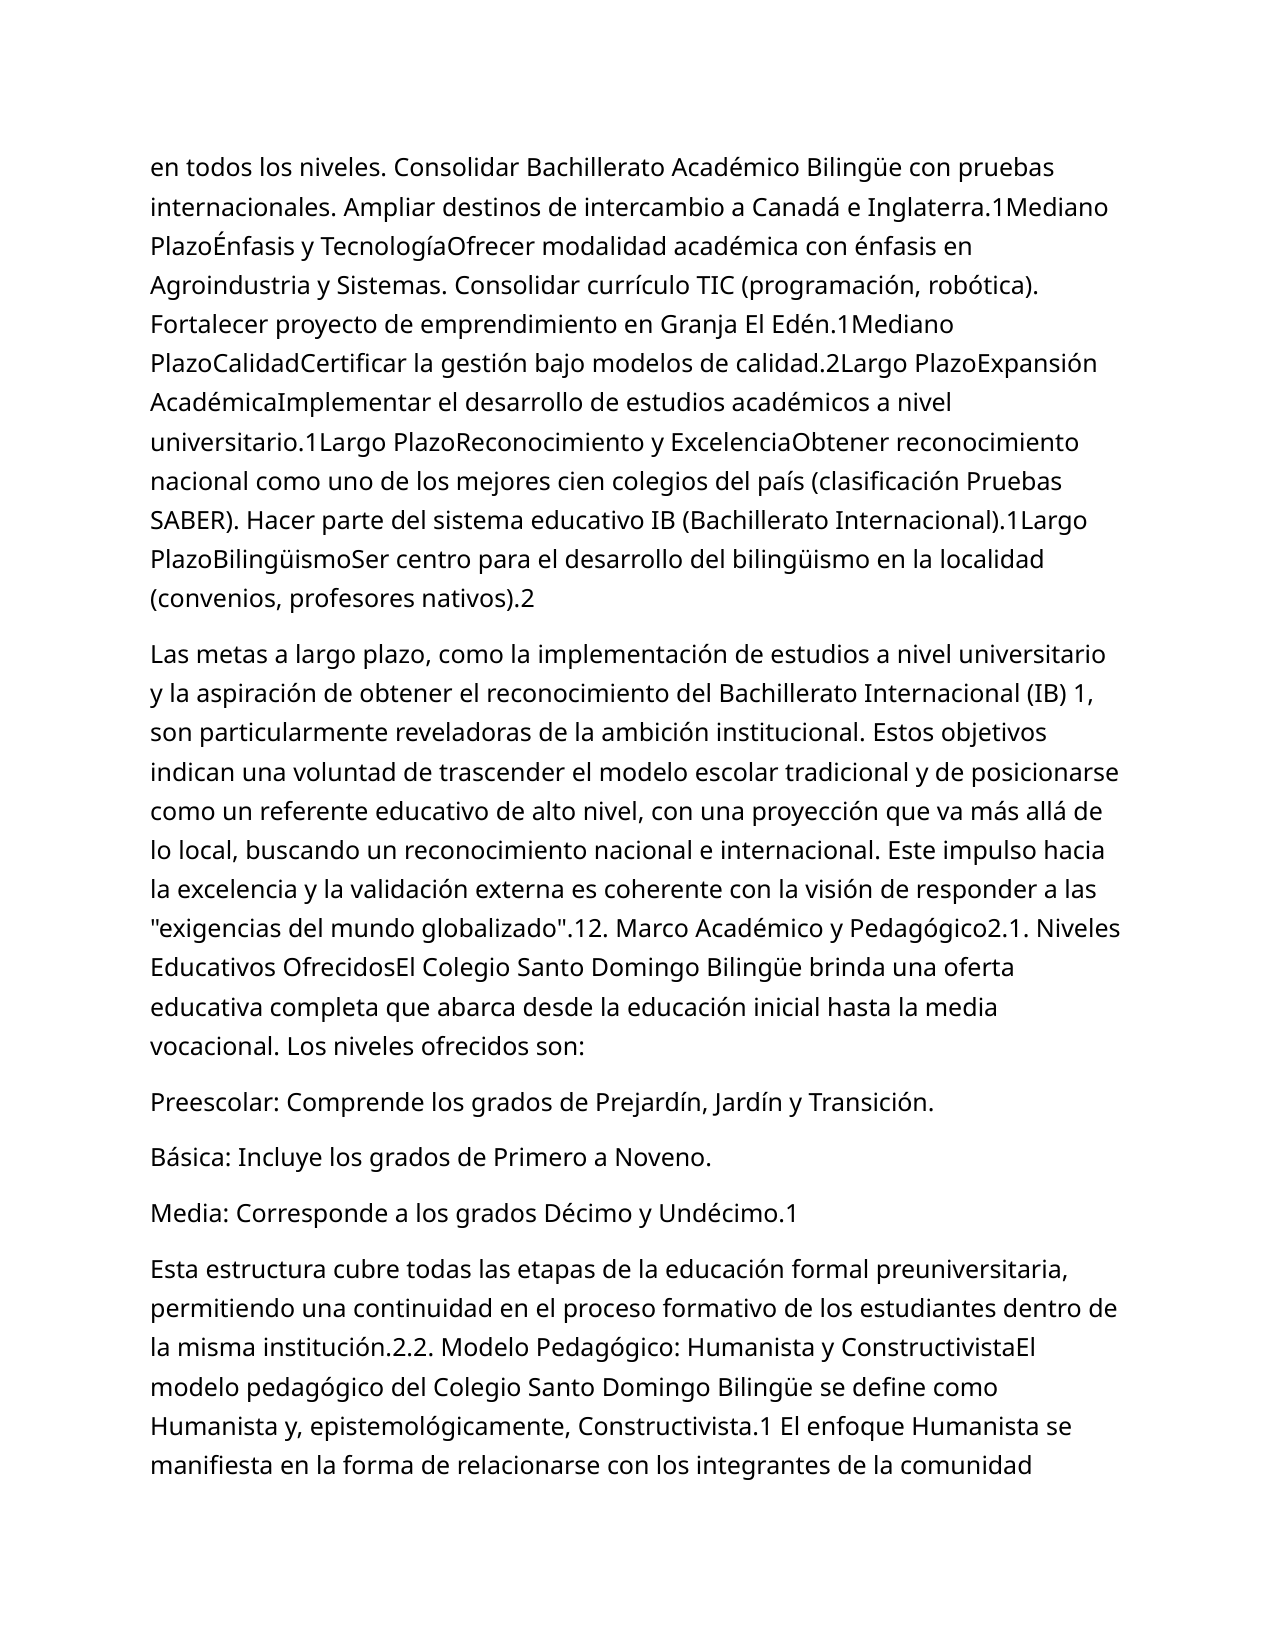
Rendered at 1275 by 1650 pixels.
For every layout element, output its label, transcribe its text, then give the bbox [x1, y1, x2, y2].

text Preescolar: Comprende los grados de Prejardín, Jardín y Transición. [150, 1084, 1125, 1118]
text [150, 150, 1125, 615]
text Media: Corresponde a los grados Décimo y Undécimo.1 [150, 1196, 1125, 1230]
text Las metas a largo plazo, como la implementación de estudios a nivel universitario y la aspiración de obtener el reconocimiento del Bachillerato Internacional (IB) 1, son particularmente reveladoras de la ambición institucional. Estos objetivos indican una voluntad de trascender el modelo escolar tradicional y de posicionarse como un referente educativo de alto nivel, con una proyección que va más allá de lo local, buscando un reconocimiento nacional e internacional. Este impulso hacia la excelencia y la validación externa es coherente con la visión de responder a las "exigencias del mundo globalizado".12. Marco Académico y Pedagógico2.1. Niveles Educativos OfrecidosEl Colegio Santo Domingo Bilingüe brinda una oferta educativa completa que abarca desde la educación inicial hasta la media vocacional. Los niveles ofrecidos son: [150, 637, 1125, 1062]
text Básica: Incluye los grados de Primero a Noveno. [150, 1140, 1125, 1174]
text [150, 1252, 1125, 1482]
